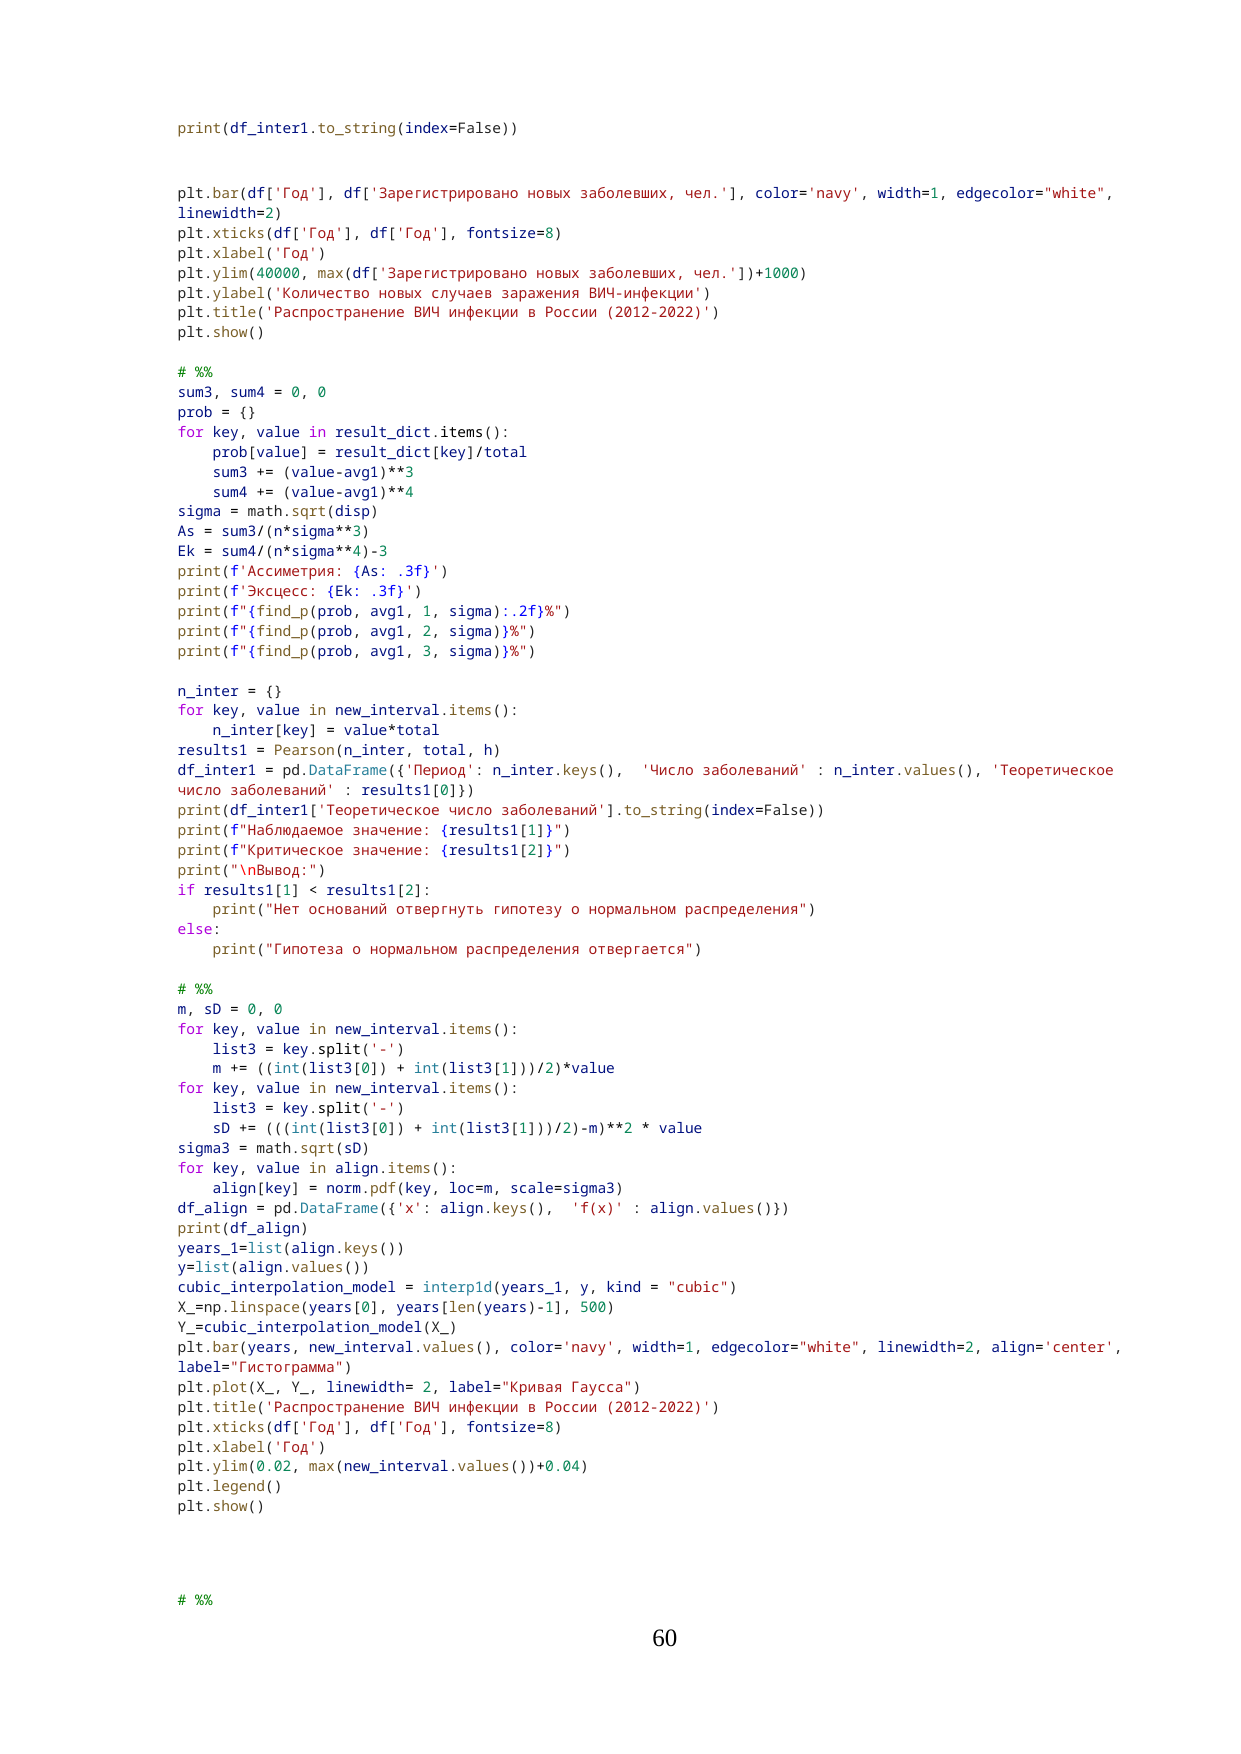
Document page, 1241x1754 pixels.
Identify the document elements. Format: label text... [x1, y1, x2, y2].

text plt.xticks(df['Год'], df['Год'], fontsize=8) [177, 223, 1152, 243]
text years_1=list(align.keys()) [177, 1237, 1152, 1257]
text df_inter1 = pd.DataFrame({'Период': n_inter.keys(), 'Число заболеваний' : n_inter.values(), 'Теоретическое число заболеваний' : results1[0]}) [177, 760, 1152, 800]
text plt.xlabel('Год') [177, 243, 1152, 262]
text plt.xticks(df['Год'], df['Год'], fontsize=8) [177, 1416, 1152, 1436]
text sD += (((int(list3[0]) + int(list3[1]))/2)-m)**2 * value [177, 1118, 1152, 1138]
text plt.plot(X_, Y_, linewidth= 2, label="Кривая Гаусса") [177, 1377, 1152, 1397]
text sum4 += (value-avg1)**4 [177, 481, 1152, 501]
text m, sD = 0, 0 [177, 999, 1152, 1018]
text plt.ylim(0.02, max(new_interval.values())+0.04) [177, 1456, 1152, 1476]
text # %% [177, 979, 1152, 999]
text print("Нет оснований отвергнуть гипотезу о нормальном распределения") [177, 899, 1152, 919]
text for key, value in new_interval.items(): [177, 1078, 1152, 1098]
text df_align = pd.DataFrame({'x': align.keys(), 'f(x)' : align.values()}) [177, 1198, 1152, 1217]
text plt.show() [177, 1496, 1152, 1516]
text for key, value in result_dict.items(): [177, 422, 1152, 442]
text sigma = math.sqrt(disp) [177, 501, 1152, 521]
text plt.ylabel('Количество новых случаев заражения ВИЧ-инфекции') [177, 282, 1152, 302]
text cubic_interpolation_model = interp1d(years_1, y, kind = "cubic") [177, 1277, 1152, 1297]
text plt.title('Распространение ВИЧ инфекции в России (2012-2022)') [177, 302, 1152, 322]
text print(df_align) [177, 1217, 1152, 1237]
text prob = {} [177, 402, 1152, 422]
text plt.legend() [177, 1476, 1152, 1496]
text align[key] = norm.pdf(key, loc=m, scale=sigma3) [177, 1178, 1152, 1198]
text plt.title('Распространение ВИЧ инфекции в России (2012-2022)') [177, 1397, 1152, 1416]
text plt.show() [177, 322, 1152, 342]
text Y_=cubic_interpolation_model(X_) [177, 1317, 1152, 1337]
text print(f"{find_p(prob, avg1, 2, sigma)}%") [177, 621, 1152, 641]
text print(f'Ассиметрия: {As: .3f}') [177, 561, 1152, 581]
text for key, value in new_interval.items(): [177, 1018, 1152, 1038]
text # %% [177, 362, 1152, 382]
text print(f"Наблюдаемое значение: {results1[1]}") [177, 819, 1152, 839]
text sigma3 = math.sqrt(sD) [177, 1138, 1152, 1158]
text print(df_inter1.to_string(index=False)) [177, 118, 1152, 138]
text else: [177, 919, 1152, 939]
text As = sum3/(n*sigma**3) [177, 521, 1152, 541]
text results1 = Pearson(n_inter, total, h) [177, 740, 1152, 760]
text Ek = sum4/(n*sigma**4)-3 [177, 541, 1152, 561]
text for key, value in align.items(): [177, 1158, 1152, 1178]
text plt.ylim(40000, max(df['Зарегистрировано новых заболевших, чел.'])+1000) [177, 262, 1152, 282]
text print(f'Эксцесс: {Ek: .3f}') [177, 581, 1152, 601]
text sum3, sum4 = 0, 0 [177, 382, 1152, 402]
text list3 = key.split('-') [177, 1098, 1152, 1118]
text n_inter = {} [177, 680, 1152, 700]
text prob[value] = result_dict[key]/total [177, 442, 1152, 461]
text print("Гипотеза о нормальном распределения отвергается") [177, 939, 1152, 959]
text print(df_inter1['Теоретическое число заболеваний'].to_string(index=False)) [177, 800, 1152, 819]
text print(f"{find_p(prob, avg1, 1, sigma):.2f}%") [177, 601, 1152, 621]
text print(f"Критическое значение: {results1[2]}") [177, 839, 1152, 859]
text if results1[1] < results1[2]: [177, 879, 1152, 899]
text print(f"{find_p(prob, avg1, 3, sigma)}%") [177, 641, 1152, 660]
text plt.bar(df['Год'], df['Зарегистрировано новых заболевших, чел.'], color='navy', width=1, edgecolor="white", linewidth=2) [177, 183, 1152, 223]
text list3 = key.split('-') [177, 1038, 1152, 1058]
text n_inter[key] = value*total [177, 720, 1152, 740]
text m += ((int(list3[0]) + int(list3[1]))/2)*value [177, 1058, 1152, 1078]
text for key, value in new_interval.items(): [177, 700, 1152, 720]
text print("\nВывод:") [177, 859, 1152, 879]
text plt.bar(years, new_interval.values(), color='navy', width=1, edgecolor="white", linewidth=2, align='center', label="Гистограмма") [177, 1337, 1152, 1377]
text plt.xlabel('Год') [177, 1436, 1152, 1456]
text # %% [177, 1589, 1152, 1609]
text sum3 += (value-avg1)**3 [177, 461, 1152, 481]
text y=list(align.values()) [177, 1257, 1152, 1277]
text X_=np.linspace(years[0], years[len(years)-1], 500) [177, 1297, 1152, 1317]
